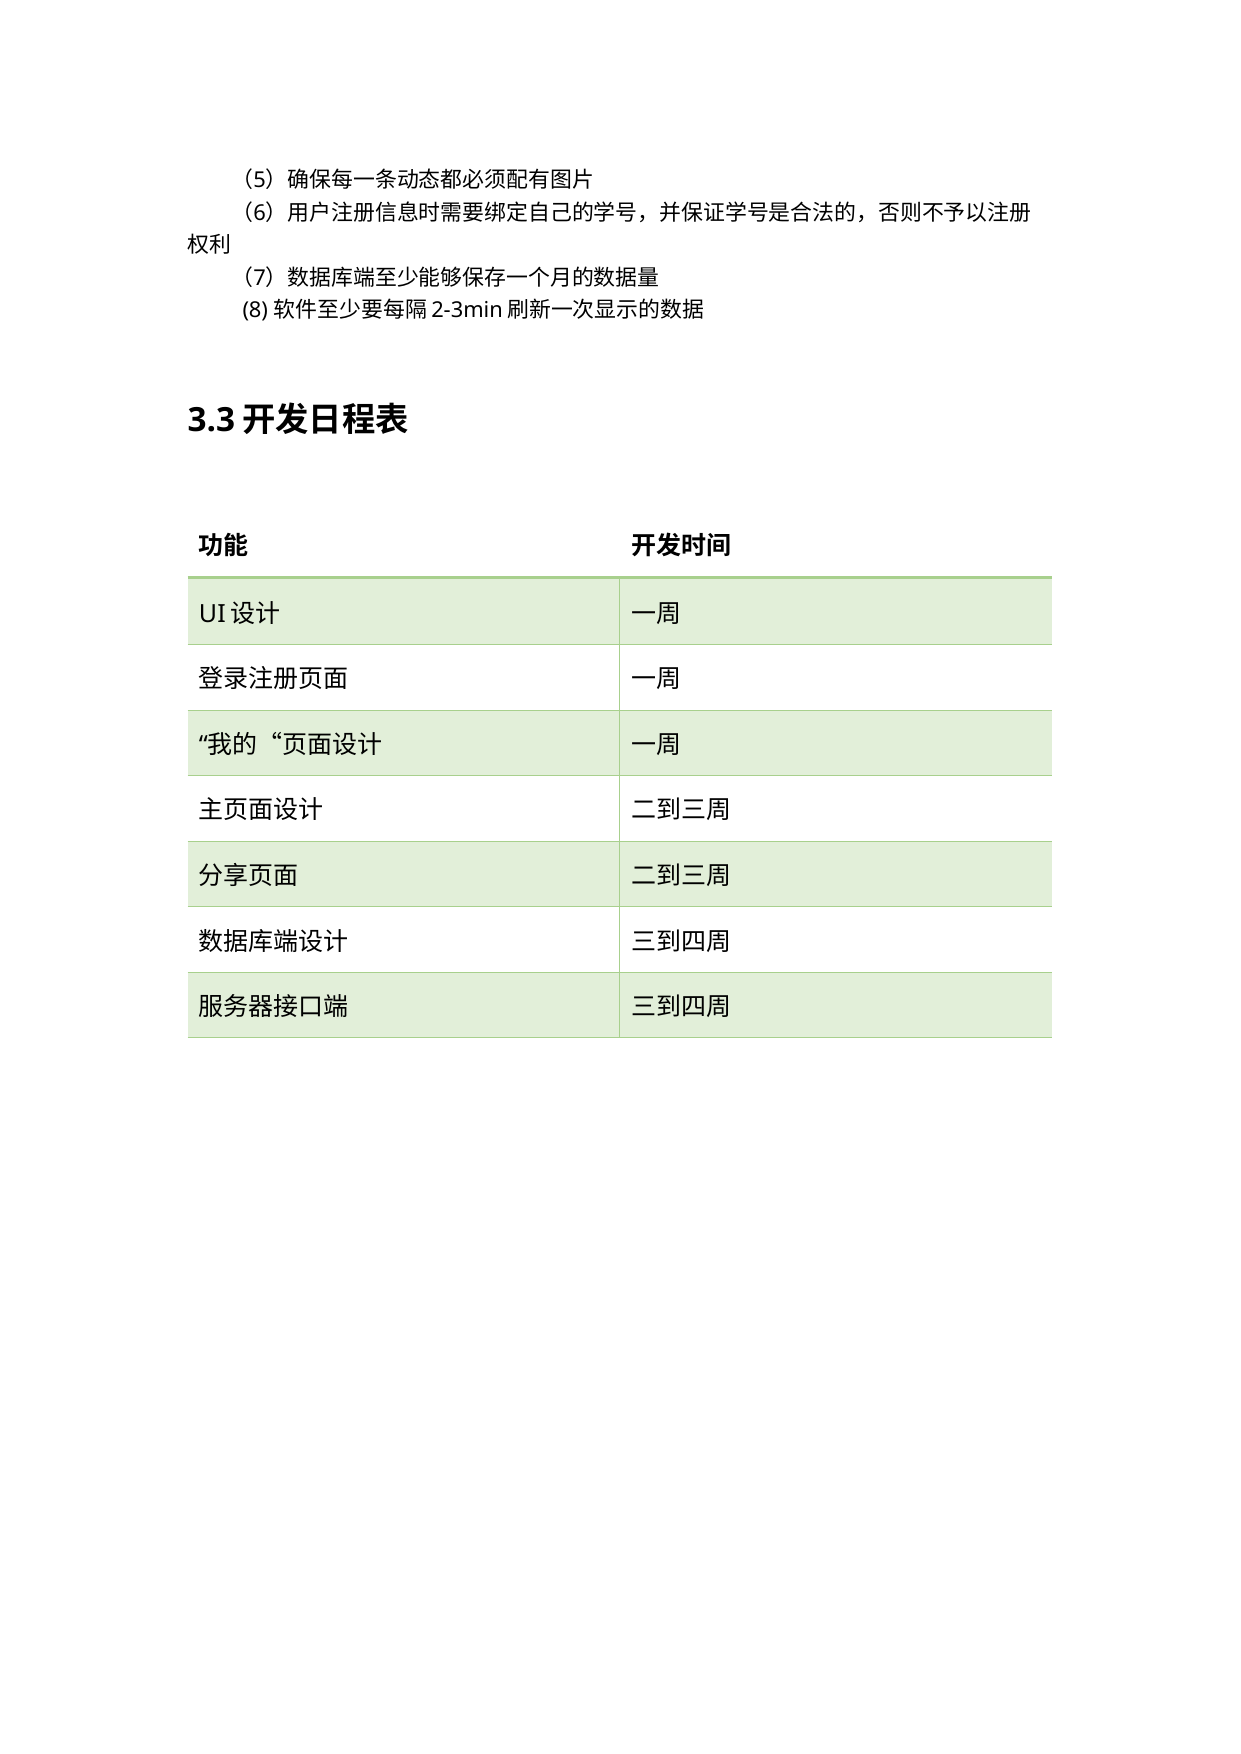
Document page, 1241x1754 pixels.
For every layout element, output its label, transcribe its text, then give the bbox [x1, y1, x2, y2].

text （5）确保每一条动态都必须配有图片 [187, 162, 1053, 194]
text (8) 软件至少要每隔2-3min刷新一次显示的数据 [187, 292, 1053, 324]
table_cell 一周 [620, 711, 1052, 775]
subtitle 3.3开发日程表 [187, 384, 1053, 449]
table_cell UI设计 [188, 579, 619, 644]
table_cell 一周 [620, 645, 1052, 709]
table_cell “我的“页面设计 [188, 711, 619, 775]
table_cell 登录注册页面 [188, 645, 619, 709]
table_cell 主页面设计 [188, 776, 619, 841]
table_cell 二到三周 [620, 842, 1052, 906]
text （7）数据库端至少能够保存一个月的数据量 [187, 259, 1053, 292]
table_cell 三到四周 [620, 907, 1052, 972]
table_header 功能 [188, 511, 619, 576]
table_cell 二到三周 [620, 776, 1052, 841]
table_cell 分享页面 [188, 842, 619, 906]
table_header 开发时间 [620, 511, 1052, 576]
table_cell 一周 [620, 579, 1052, 644]
text （6）用户注册信息时需要绑定自己的学号，并保证学号是合法的，否则不予以注册权利 [187, 194, 1053, 259]
table_cell 数据库端设计 [188, 907, 619, 972]
table_cell 三到四周 [620, 973, 1052, 1037]
table_cell 服务器接口端 [188, 973, 619, 1037]
